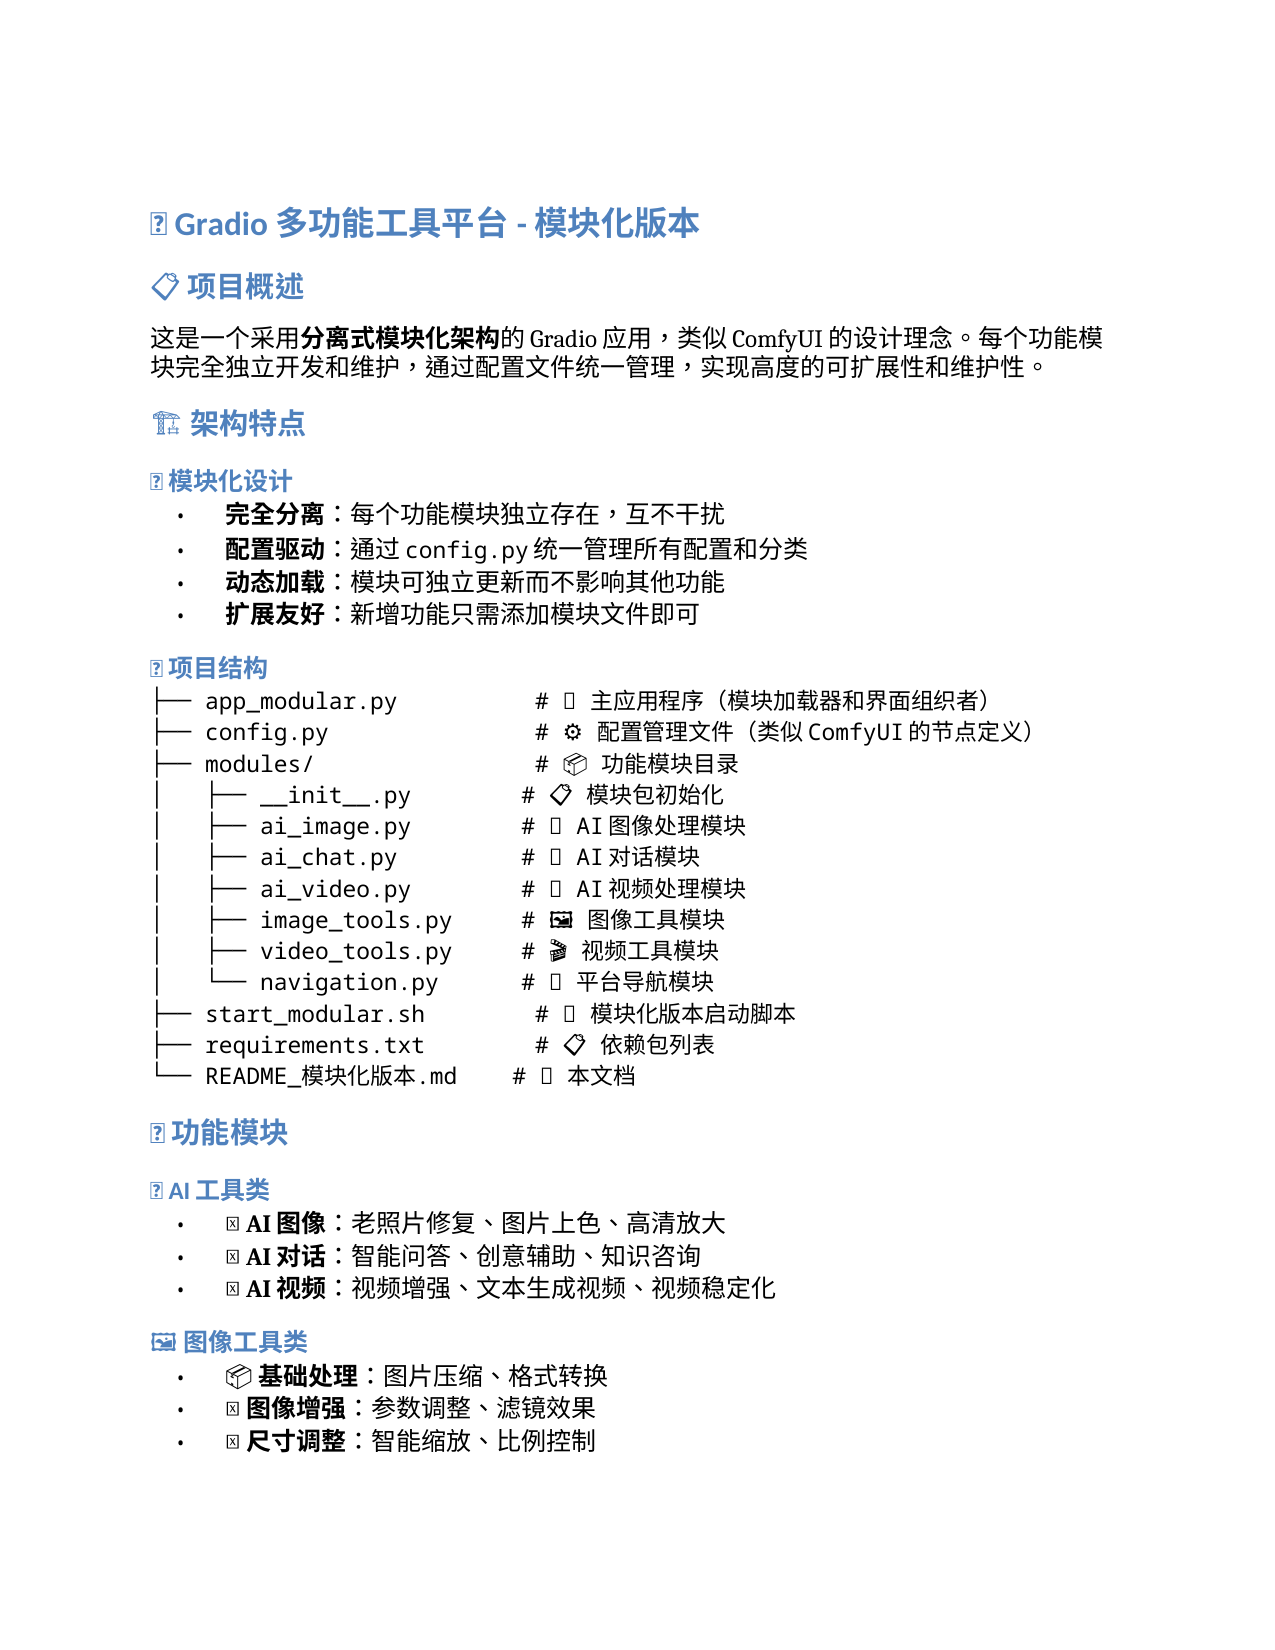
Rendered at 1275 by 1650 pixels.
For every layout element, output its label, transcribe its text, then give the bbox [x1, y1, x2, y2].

list 🎥 AI视频：视频增强、文本生成视频、视频稳定化 [175, 1275, 1125, 1304]
list 📏 尺寸调整：智能缩放、比例控制 [175, 1428, 1125, 1457]
subtitle 🏗️ 架构特点 [150, 403, 1125, 443]
subtitle 🤖 AI工具类 [150, 1173, 1125, 1207]
subtitle 🧩 模块化设计 [150, 463, 1125, 498]
list 扩展友好：新增功能只需添加模块文件即可 [175, 601, 1125, 630]
list 🎨 AI图像：老照片修复、图片上色、高清放大 [175, 1210, 1125, 1239]
text 这是一个采用分离式模块化架构的Gradio应用，类似ComfyUI的设计理念。每个功能模块完全独立开发和维护，通过配置文件统一管理，实现高度的可扩展性和维护性。 [150, 325, 1125, 382]
subtitle 🚀 Gradio多功能工具平台 - 模块化版本 [150, 200, 1125, 245]
list 💬 AI对话：智能问答、创意辅助、知识咨询 [175, 1243, 1125, 1272]
list 📦 基础处理：图片压缩、格式转换 [175, 1363, 1125, 1392]
list 完全分离：每个功能模块独立存在，互不干扰 [175, 501, 1125, 530]
subtitle 📋 项目概述 [150, 266, 1125, 306]
subtitle 🔧 功能模块 [150, 1112, 1125, 1152]
list 配置驱动：通过config.py统一管理所有配置和分类 [175, 534, 1125, 565]
text ├── app_modular.py # 🎯 主应用程序（模块加载器和界面组织者） ├── config.py # ⚙️ 配置管理文件（类似ComfyUI的节点定义） ├── modules/ # 📦 功能模块目录 │ ├── __init__.py # 📋 模块包初始化 │ ├── ai_image.py # 🎨 AI图像处理模块 │ ├── ai_chat.py # 💬 AI对话模块 │ ├── ai_video.py # 🎥 AI视频处理模块 │ ├── image_tools.py # 🖼️ 图像工具模块 │ ├── video_tools.py # 🎬 视频工具模块 │ └── navigation.py # 🧭 平台导航模块 ├── start_modular.sh # 🚀 模块化版本启动脚本 ├── requirements.txt # 📋 依赖包列表 └── README_模块化版本.md # 📖 本文档 [150, 685, 1125, 1091]
list ✨ 图像增强：参数调整、滤镜效果 [175, 1395, 1125, 1424]
list 动态加载：模块可独立更新而不影响其他功能 [175, 569, 1125, 598]
subtitle 📁 项目结构 [150, 651, 1125, 685]
subtitle 🖼️ 图像工具类 [150, 1325, 1125, 1359]
